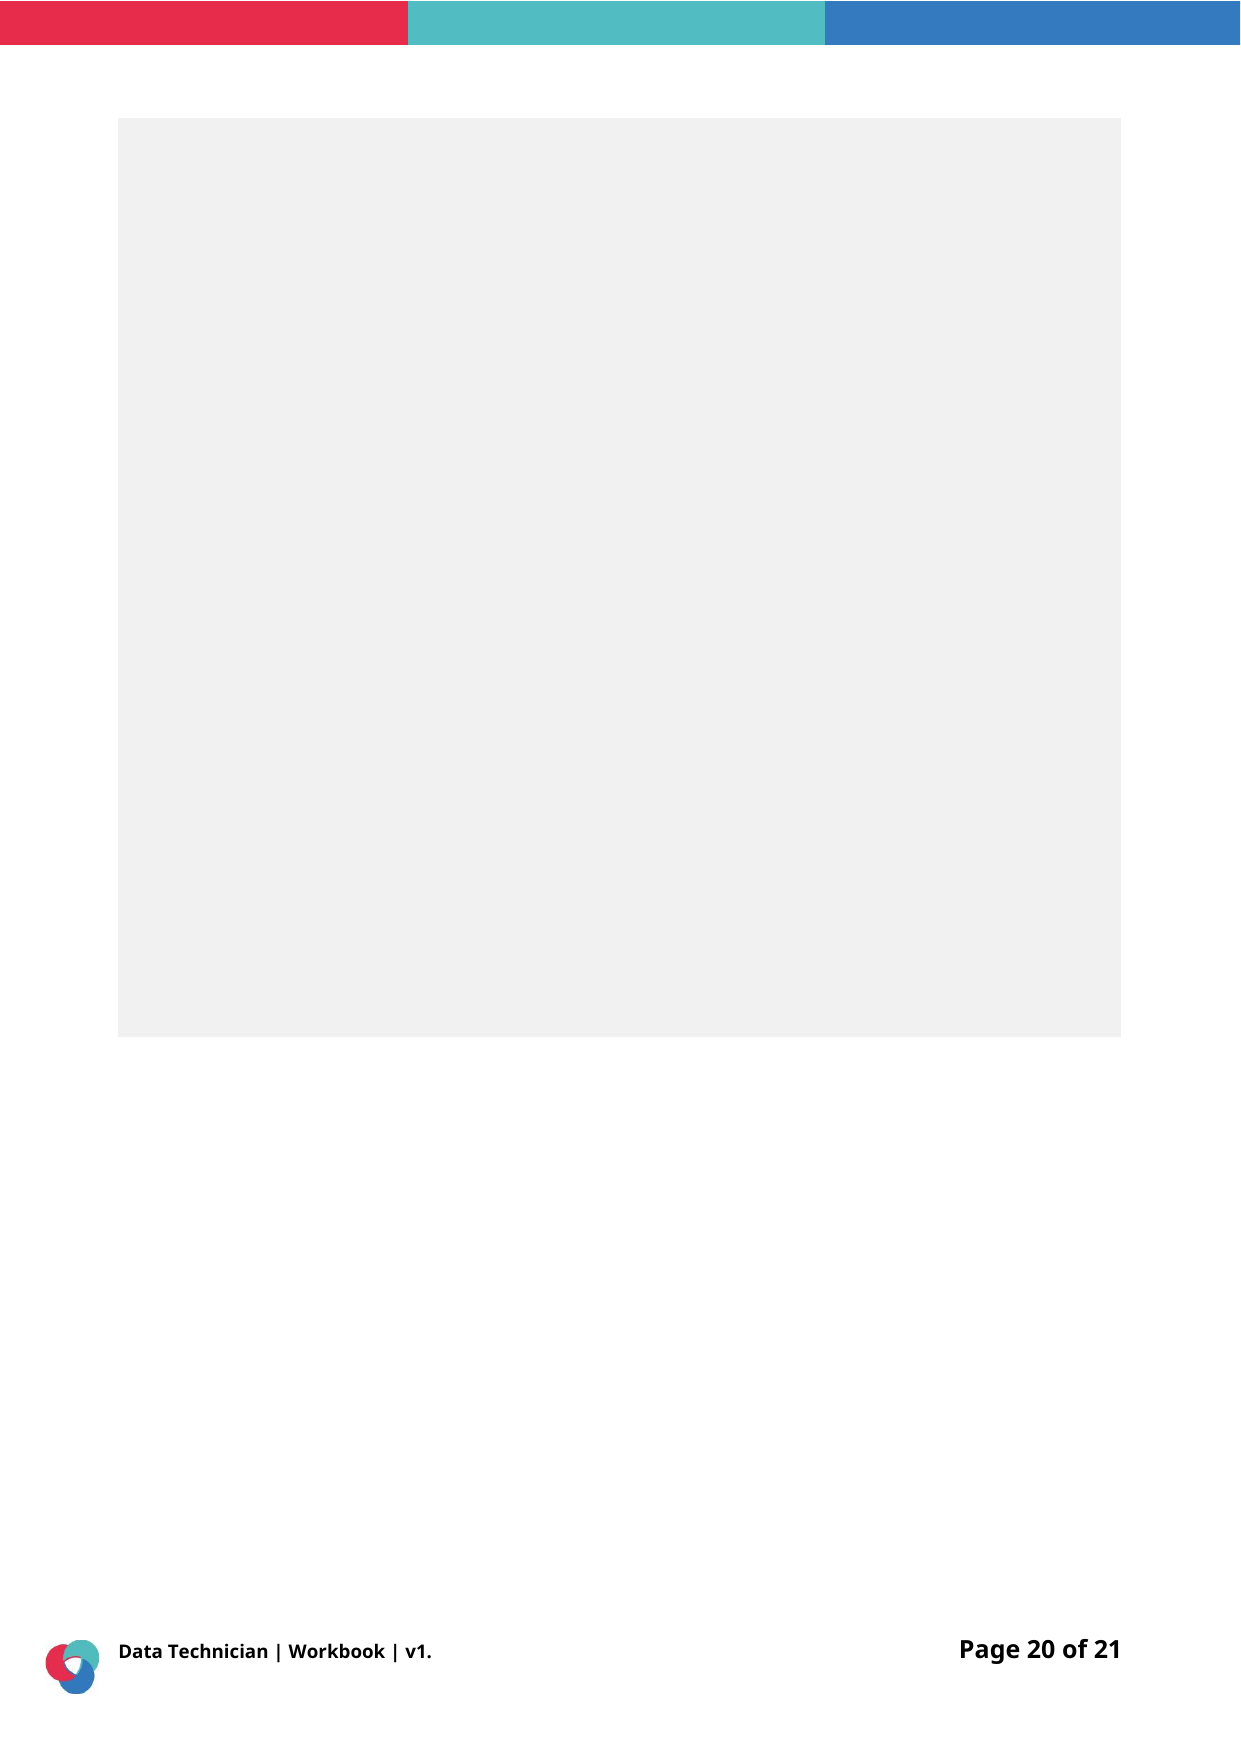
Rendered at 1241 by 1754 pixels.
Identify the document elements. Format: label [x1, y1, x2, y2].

picture [45, 1640, 100, 1694]
table_header [118, 118, 1121, 1037]
